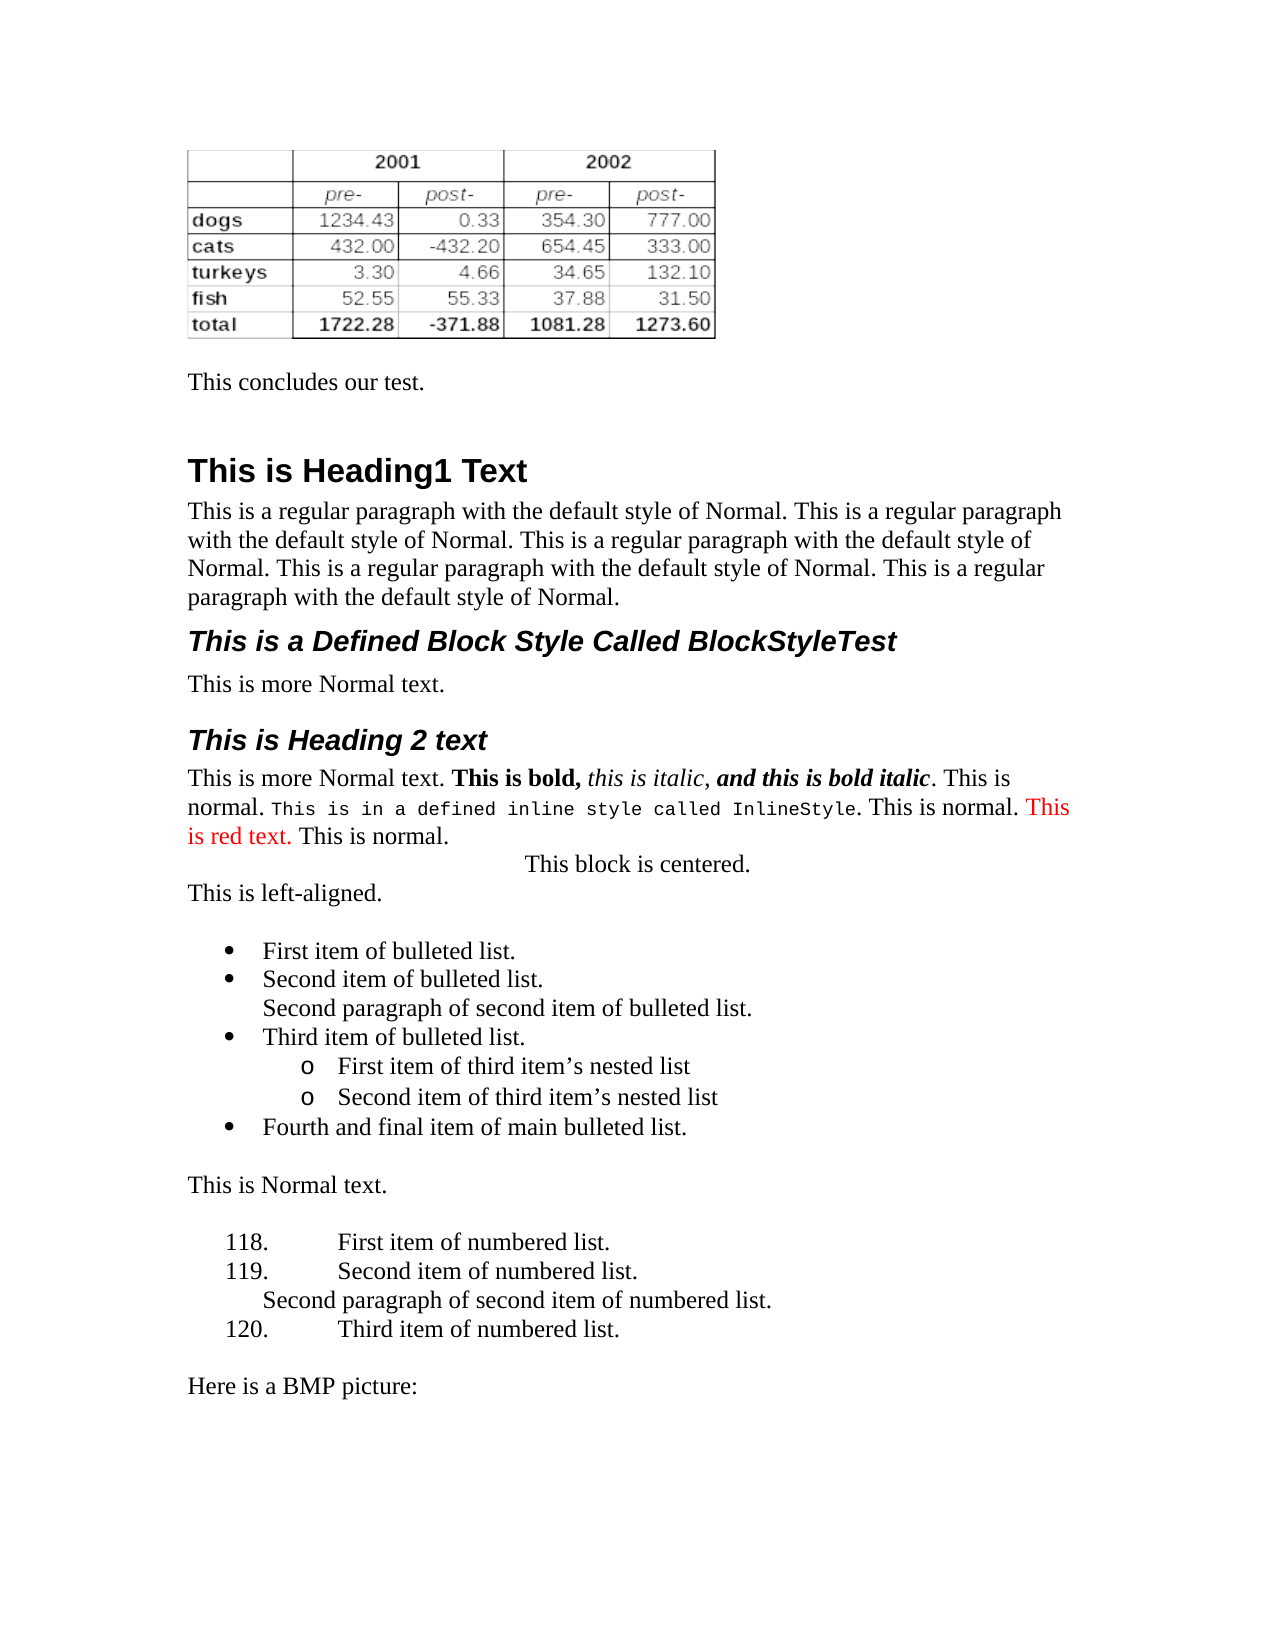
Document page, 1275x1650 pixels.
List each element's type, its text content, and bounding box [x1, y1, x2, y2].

list First item of bulleted list. [225, 936, 1087, 964]
list Third item of bulleted list. [225, 1022, 1087, 1051]
list Second item of third item’s nested list [300, 1082, 1087, 1112]
subtitle This is Heading 2 text [187, 723, 1087, 757]
text This block is centered. [187, 849, 1087, 878]
list Second item of numbered list. [225, 1256, 1087, 1285]
text This is more Normal text. This is bold, this is italic, and this is bold italic. This is normal. This is in a defined inline style called InlineStyle. This is normal. This is red text. This is normal. [187, 763, 1087, 849]
text This is left-aligned. [187, 878, 1087, 907]
text This is a regular paragraph with the default style of Normal. This is a regular paragraph with the default style of Normal. This is a regular paragraph with the default style of Normal. This is a regular paragraph with the default style of Normal. This is a regular paragraph with the default style of Normal. [187, 496, 1087, 611]
list Second item of bulleted list. [225, 964, 1087, 993]
list Third item of numbered list. [225, 1314, 1087, 1342]
text This is more Normal text. [187, 669, 1087, 698]
list First item of numbered list. [225, 1227, 1087, 1256]
list Fourth and final item of main bulleted list. [225, 1112, 1087, 1141]
text Here is a BMP picture: [187, 1371, 1087, 1400]
subtitle This is Heading1 Text [187, 451, 1087, 490]
text This is Normal text. [187, 1170, 1087, 1199]
text Second paragraph of second item of numbered list. [262, 1285, 1087, 1314]
list First item of third item’s nested list [300, 1051, 1087, 1082]
text This is a Defined Block Style Called BlockStyleTest [187, 623, 1087, 657]
text Second paragraph of second item of bulleted list. [262, 993, 1087, 1022]
text This concludes our test. [187, 367, 1087, 396]
